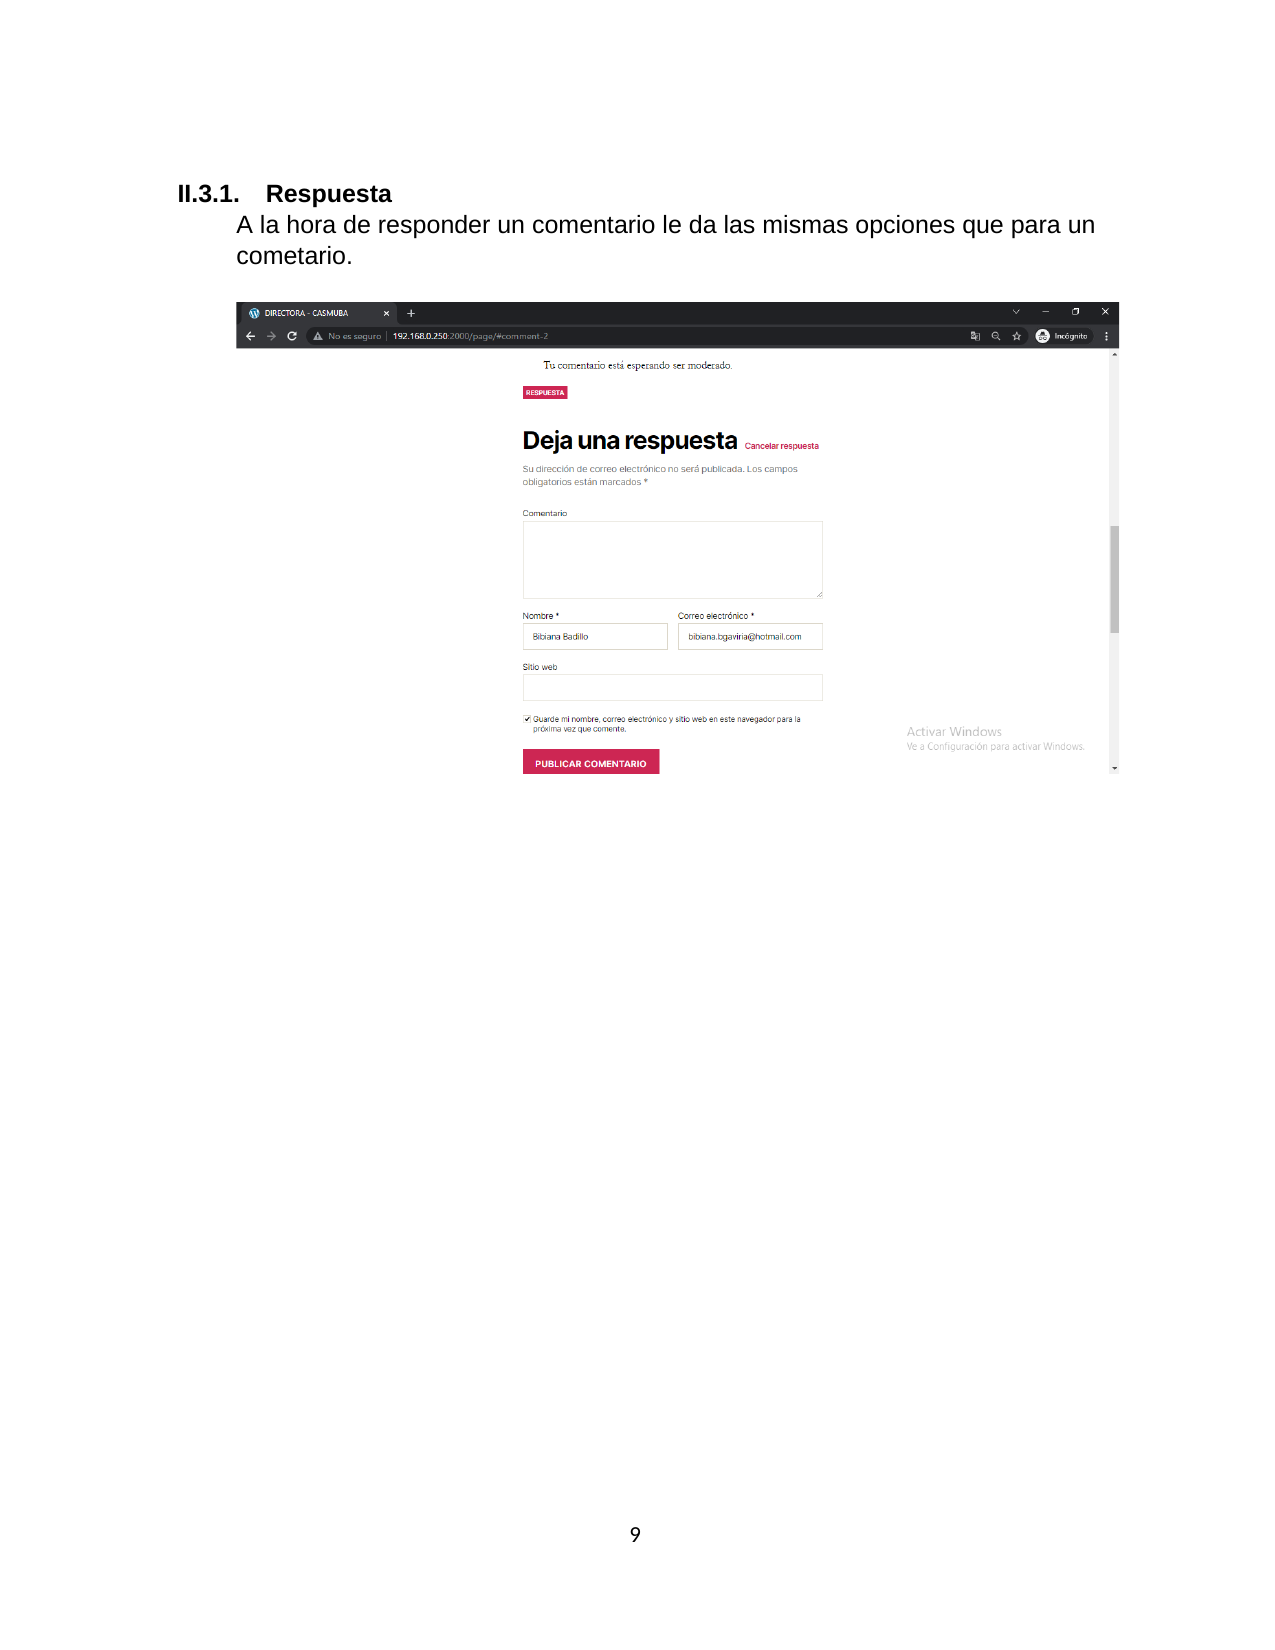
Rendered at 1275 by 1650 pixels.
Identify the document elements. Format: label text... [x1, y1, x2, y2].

picture [236, 302, 1120, 774]
list Respuesta [177, 179, 1152, 207]
list A la hora de responder un comentario le da las mismas opciones que para un cometario. [236, 210, 1152, 269]
